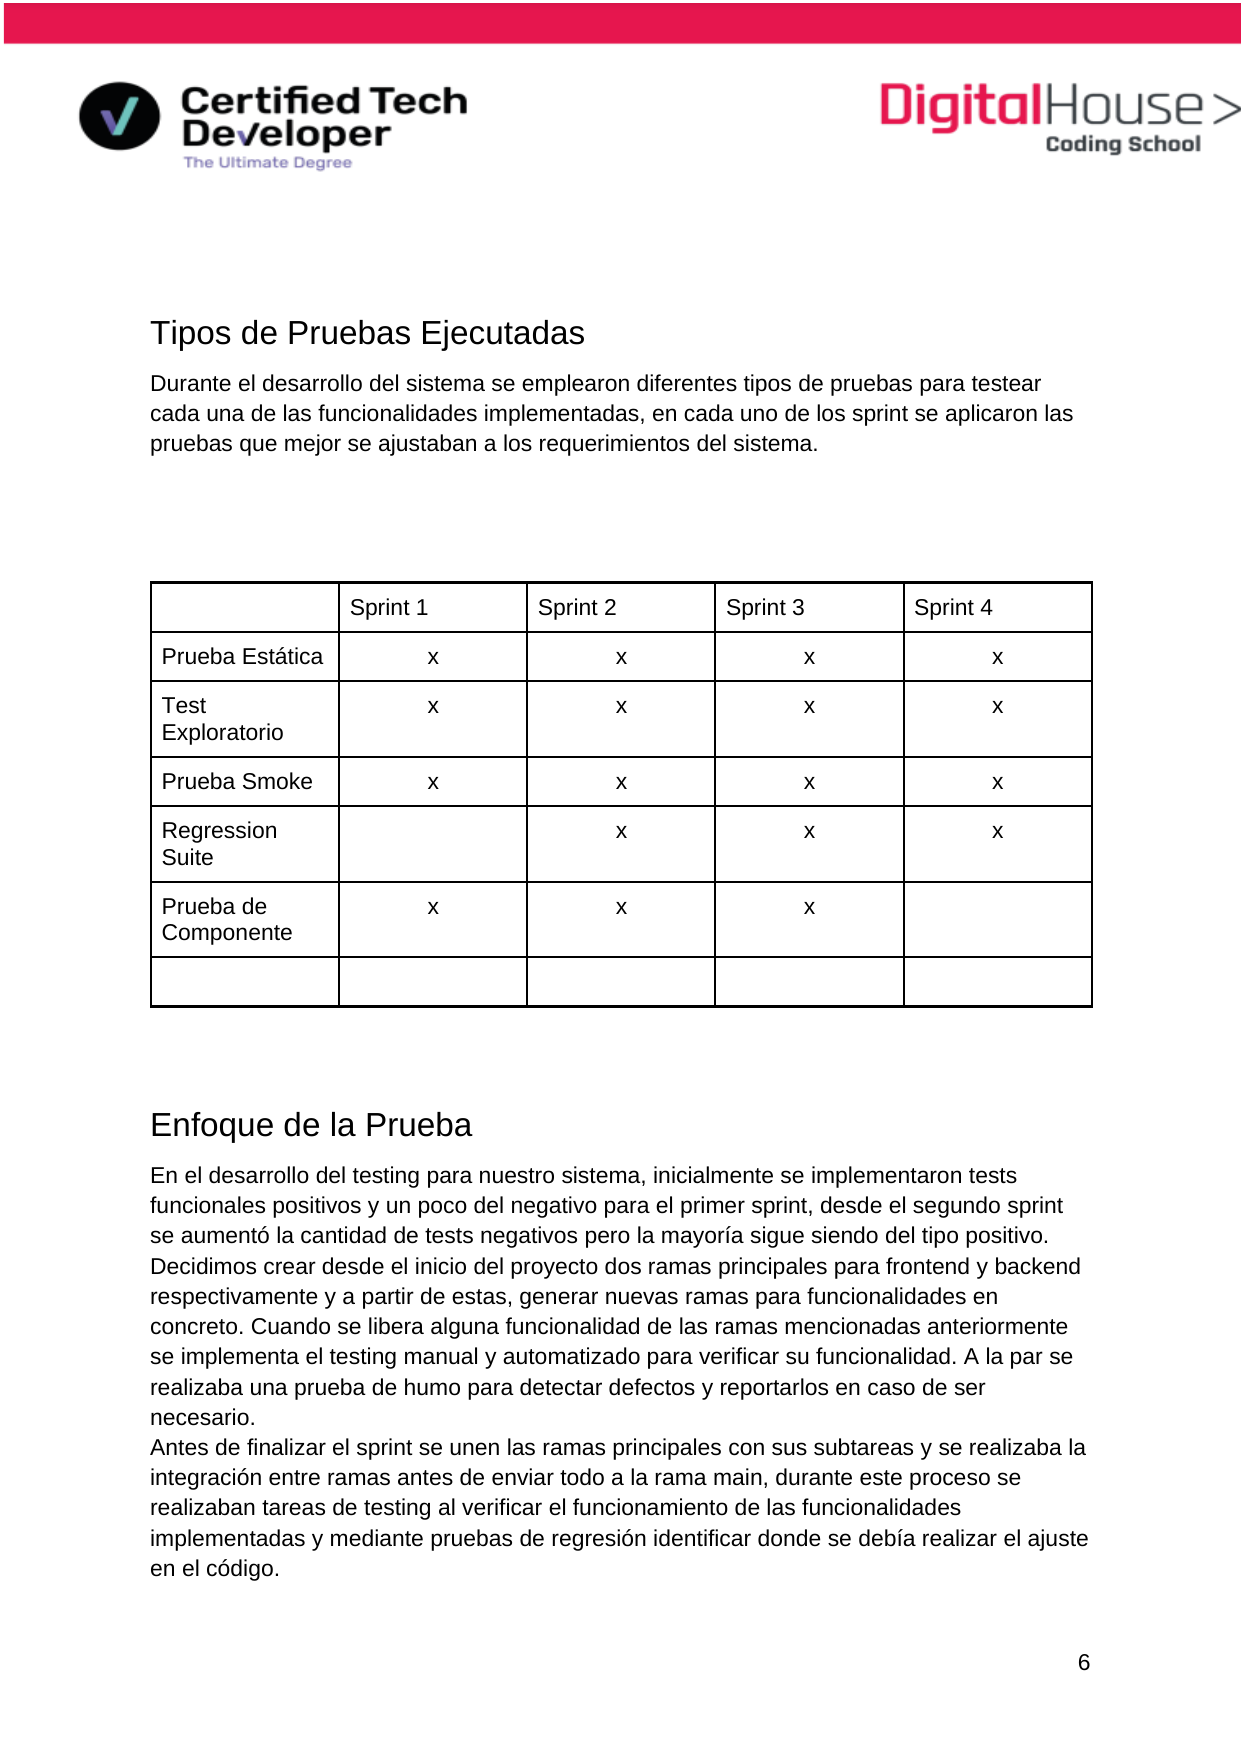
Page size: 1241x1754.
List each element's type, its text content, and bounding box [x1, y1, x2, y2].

table_header Sprint 4 [905, 584, 1091, 631]
text funcionales positivos y un poco del negativo para el primer sprint, desde el segundo sprint se aumentó la cantidad de tests negativos pero la mayoría sigue siendo del tipo positivo. Decidimos crear desde el inicio del proyecto dos ramas principales para frontend y backend respectivamente y a partir de estas, generar nuevas ramas para funcionalidades en concreto. Cuando se libera alguna funcionalidad de las ramas mencionadas anteriormente se implementa el testing manual y automatizado para verificar su funcionalidad. A la par se realizaba una prueba de humo para detectar defectos y reportarlos en caso de ser necesario. [150, 1192, 1090, 1430]
text implementadas y mediante pruebas de regresión identificar donde se debía realizar el ajuste [150, 1524, 1090, 1551]
table_cell [152, 958, 338, 1005]
table_cell [528, 958, 714, 1005]
table_cell x [905, 682, 1091, 756]
table_cell x [716, 633, 903, 680]
table_cell x [905, 633, 1091, 680]
table_cell Prueba de Componente [152, 883, 338, 956]
table_cell x [716, 758, 903, 805]
table_cell [340, 807, 526, 881]
text pruebas que mejor se ajustaban a los requerimientos del sistema. [150, 430, 1090, 457]
table_cell [340, 958, 526, 1005]
table_cell [905, 883, 1091, 956]
table_cell x [340, 633, 526, 680]
table_cell x [905, 758, 1091, 805]
table_cell x [528, 758, 714, 805]
table_cell x [716, 883, 903, 956]
table_cell Prueba Smoke [152, 758, 338, 805]
text cada una de las funcionalidades implementadas, en cada uno de los sprint se aplicaron las [150, 400, 1090, 427]
table_cell Prueba Estática [152, 633, 338, 680]
table_cell x [340, 682, 526, 756]
table_cell [905, 958, 1091, 1005]
text En el desarrollo del testing para nuestro sistema, inicialmente se implementaron tests [150, 1162, 1090, 1188]
picture [3, 3, 1241, 281]
table_header Sprint 3 [716, 584, 903, 631]
table_cell Regression Suite [152, 807, 338, 881]
table_cell x [905, 807, 1091, 881]
table_cell [716, 958, 903, 1005]
table_header Sprint 1 [340, 584, 526, 631]
text integración entre ramas antes de enviar todo a la rama main, durante este proceso se [150, 1464, 1090, 1491]
table_cell x [528, 633, 714, 680]
table_header Sprint 2 [528, 584, 714, 631]
text en el código. [150, 1555, 1090, 1581]
table_cell x [716, 682, 903, 756]
table_cell x [528, 807, 714, 881]
subtitle Enfoque de la Prueba [150, 1105, 1090, 1144]
text realizaban tareas de testing al verificar el funcionamiento de las funcionalidades [150, 1494, 1090, 1521]
table_cell x [340, 883, 526, 956]
table_cell x [340, 758, 526, 805]
table_cell Test Exploratorio [152, 682, 338, 756]
text Durante el desarrollo del sistema se emplearon diferentes tipos de pruebas para testear [150, 370, 1090, 396]
table_cell x [528, 682, 714, 756]
table_cell x [528, 883, 714, 956]
table_header [152, 584, 338, 631]
table_cell x [716, 807, 903, 881]
subtitle Tipos de Pruebas Ejecutadas [150, 313, 1090, 352]
text Antes de finalizar el sprint se unen las ramas principales con sus subtareas y se realizaba la [150, 1434, 1090, 1460]
